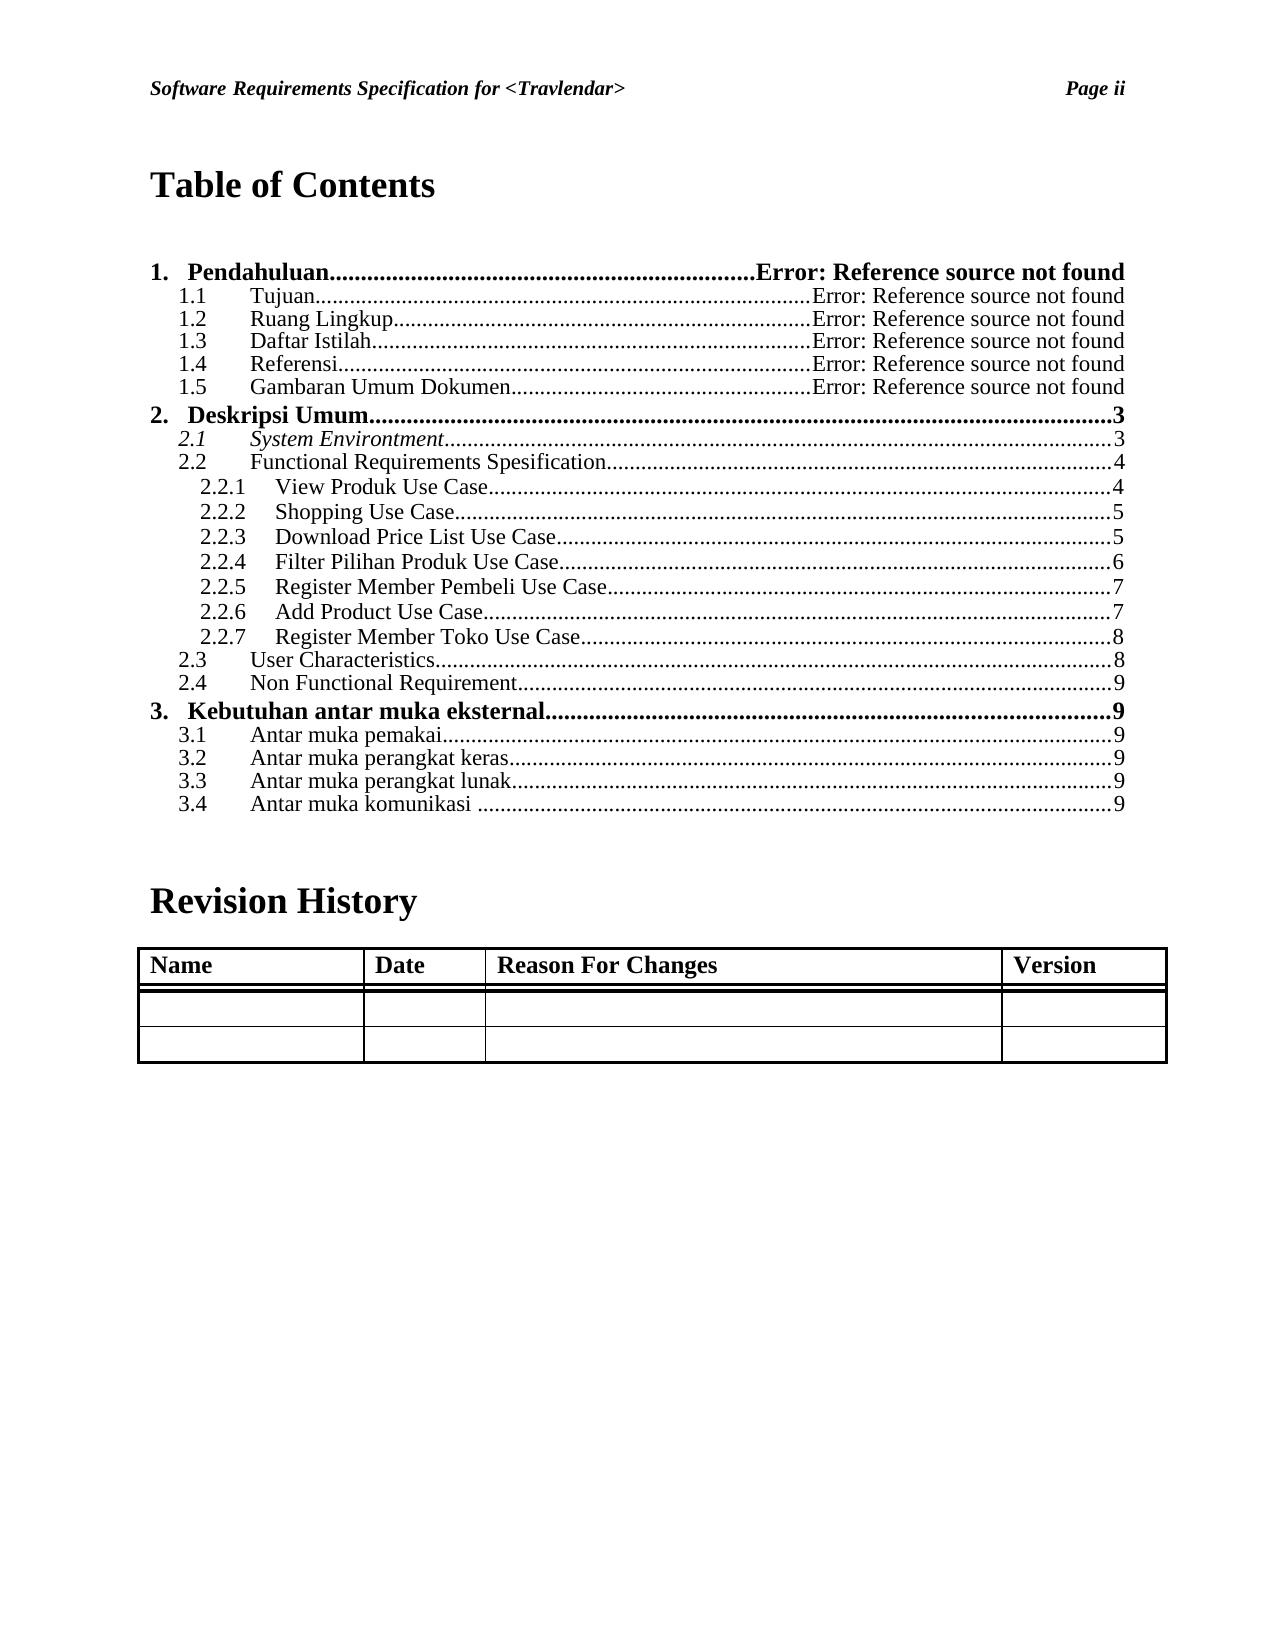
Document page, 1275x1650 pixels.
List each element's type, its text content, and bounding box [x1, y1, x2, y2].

table_header Version [1003, 950, 1165, 983]
text 2.2 Functional Requirements Spesification 3 [178, 451, 1125, 474]
table_cell [365, 993, 485, 1026]
text 3. Kebutuhan antar muka eksternal 9 [150, 701, 1125, 724]
text 2.2.4 Filter Pilihan Produk Use Case 6 [200, 549, 1125, 574]
text 1.5 Gambaran Umum Dokumen 1 [178, 376, 1125, 399]
table_cell [140, 1027, 363, 1061]
text 2.2.1 View Produk Use Case 4 [200, 474, 1125, 499]
table_cell [486, 993, 1001, 1026]
table_cell [365, 1027, 485, 1061]
text 2. Deskripsi Umum 3 [150, 406, 1125, 428]
text 1.4 Referensi 1 [178, 353, 1125, 376]
table_cell [140, 993, 363, 1026]
text 1.3 Daftar Istilah 1 [178, 331, 1125, 353]
text 1. Pendahuluan 1 [150, 262, 1125, 285]
text 2.2.3 Download Price List Use Case 5 [200, 524, 1125, 549]
text 3.1 Antar muka pemakai 9 [178, 724, 1125, 747]
text 2.3 User Characteristics 8 [178, 649, 1125, 672]
text 2.2.7 Register Member Toko Use Case 8 [200, 624, 1125, 649]
text 2.2.2 Shopping Use Case 5 [200, 499, 1125, 524]
table_header Date [365, 950, 485, 983]
text 2.4 Non Functional Requirement 9 [178, 672, 1125, 695]
text 3.4 Antar muka komunikasi 9 [178, 793, 1125, 816]
table_header Reason For Changes [486, 950, 1001, 983]
text Table of Contents [150, 162, 1125, 206]
text 1.1 Tujuan 1 [178, 285, 1125, 308]
table_cell [486, 1027, 1001, 1061]
text 1.2 Ruang Lingkup 1 [178, 308, 1125, 331]
text 2.2.5 Register Member Pembeli Use Case 7 [200, 574, 1125, 599]
text Revision History [150, 878, 1125, 922]
text 2.1 System Environtment 3 [178, 428, 1125, 451]
text 2.2.6 Add Product Use Case 7 [200, 599, 1125, 624]
text 3.2 Antar muka perangkat keras 9 [178, 747, 1125, 770]
table_cell [1003, 993, 1165, 1026]
text 3.3 Antar muka perangkat lunak 9 [178, 770, 1125, 793]
table_cell [1003, 1027, 1165, 1061]
table_header Name [140, 950, 363, 983]
